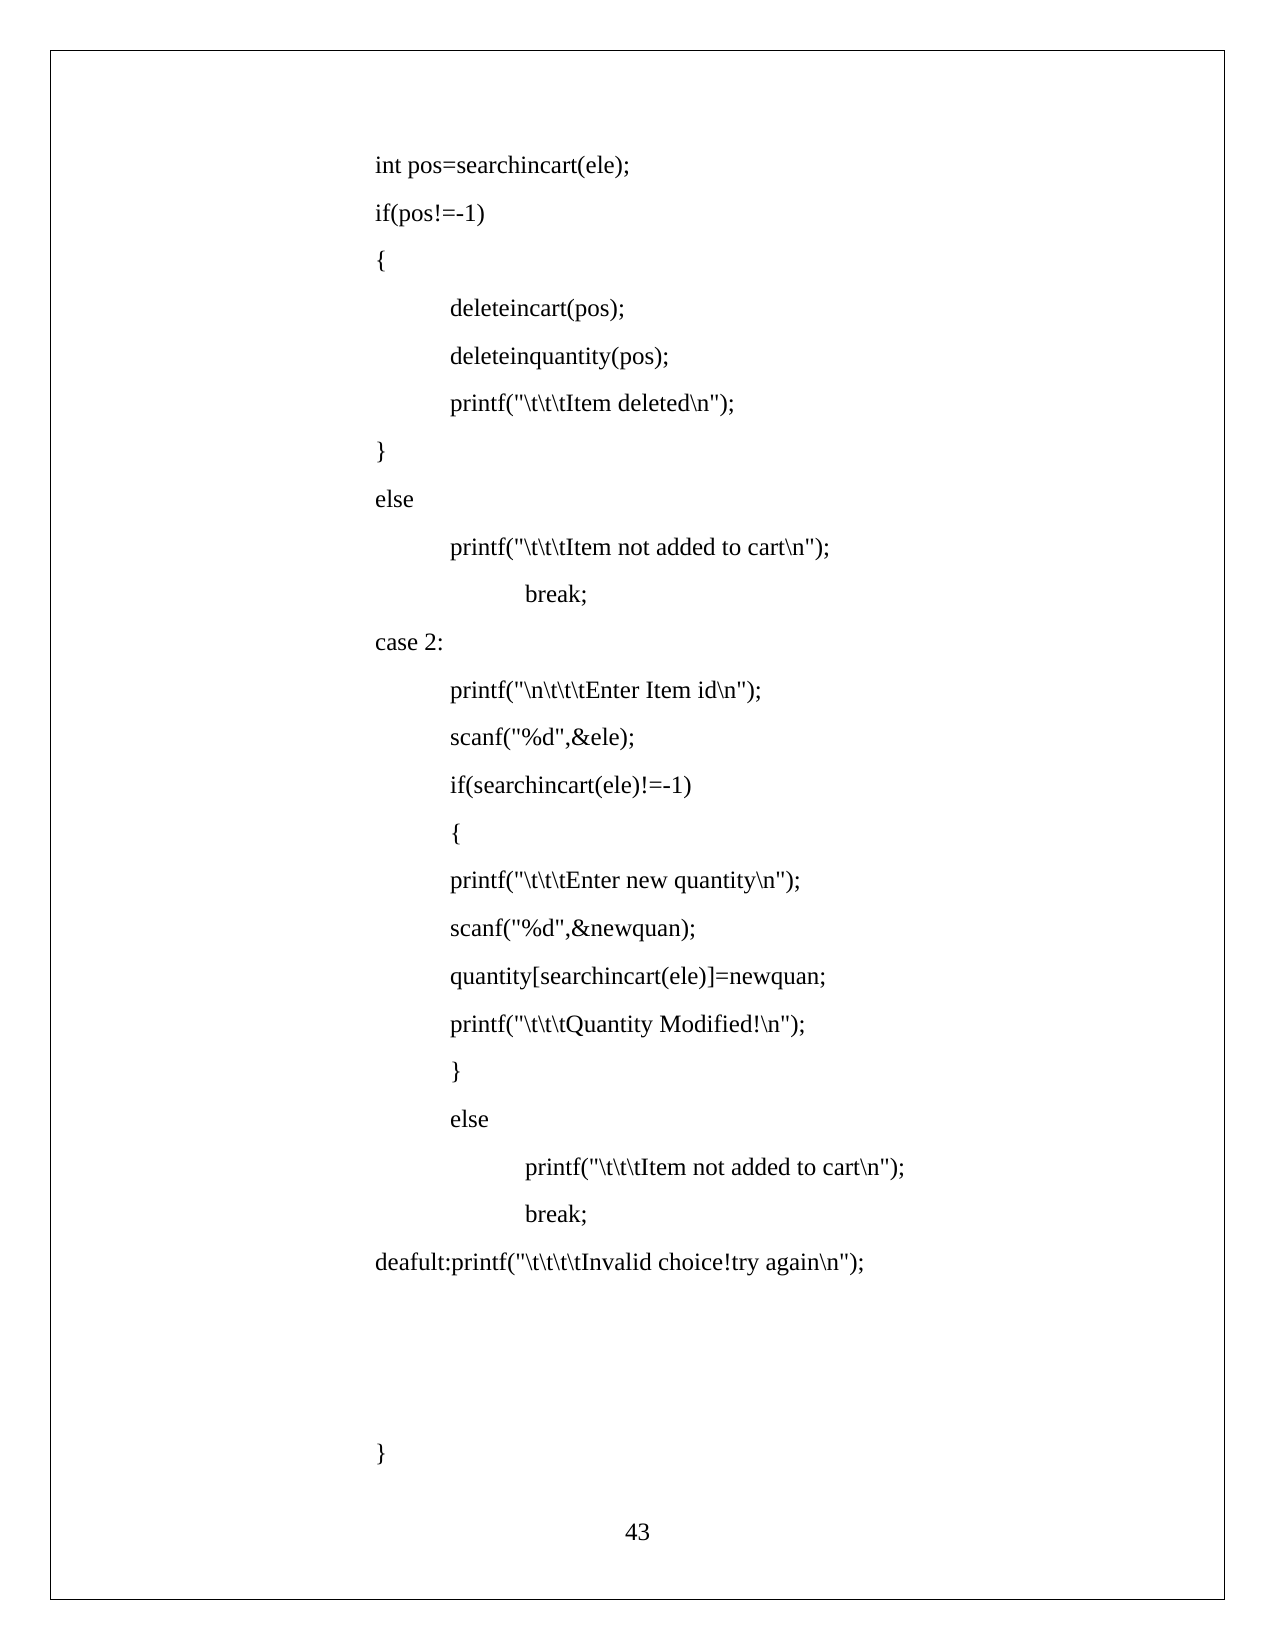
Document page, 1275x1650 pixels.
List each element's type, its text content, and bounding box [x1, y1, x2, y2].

text printf("\t\t\tItem deleted\n"); [225, 388, 1125, 417]
text } [225, 436, 1125, 465]
text scanf("%d",&ele); [225, 722, 1125, 751]
text quantity[searchincart(ele)]=newquan; [225, 961, 1125, 990]
text printf("\n\t\t\tEnter Item id\n"); [225, 675, 1125, 703]
text printf("\t\t\tItem not added to cart\n"); [225, 1152, 1125, 1181]
text deafult:printf("\t\t\t\tInvalid choice!try again\n"); [225, 1247, 1125, 1276]
text break; [225, 579, 1125, 608]
text } [225, 1056, 1125, 1085]
text break; [225, 1199, 1125, 1228]
text scanf("%d",&newquan); [225, 913, 1125, 942]
text else [225, 484, 1125, 513]
text deleteinquantity(pos); [225, 341, 1125, 369]
text { [225, 245, 1125, 274]
text else [225, 1104, 1125, 1133]
text if(searchincart(ele)!=-1) [225, 770, 1125, 799]
text deleteincart(pos); [225, 293, 1125, 322]
text case 2: [225, 627, 1125, 656]
text if(pos!=-1) [225, 198, 1125, 226]
text { [225, 818, 1125, 847]
text } [225, 1438, 1125, 1467]
text printf("\t\t\tEnter new quantity\n"); [225, 866, 1125, 894]
text printf("\t\t\tItem not added to cart\n"); [225, 532, 1125, 560]
text printf("\t\t\tQuantity Modified!\n"); [225, 1009, 1125, 1037]
text int pos=searchincart(ele); [225, 150, 1125, 179]
